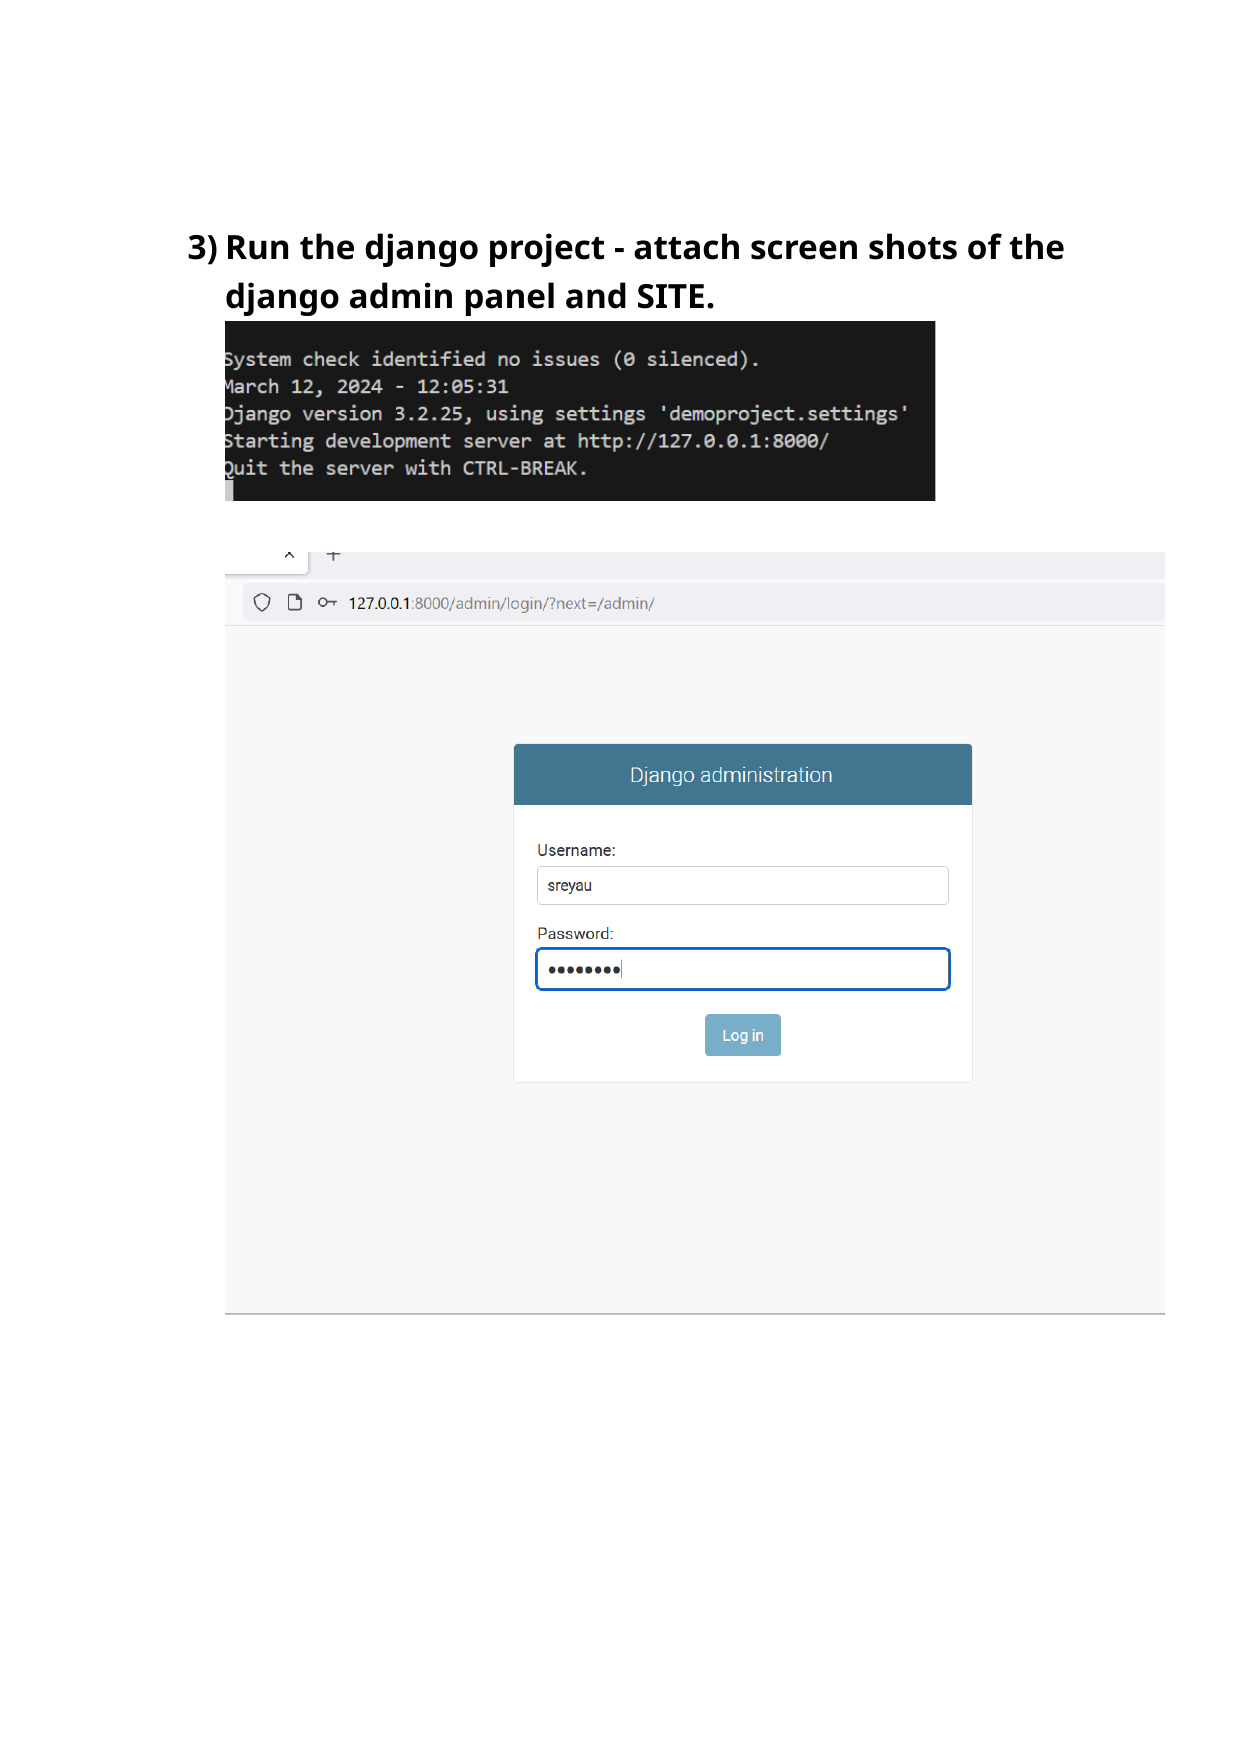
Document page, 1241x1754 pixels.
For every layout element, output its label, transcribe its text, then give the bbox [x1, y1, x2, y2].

picture [225, 552, 1166, 1315]
picture [225, 321, 936, 501]
list Run the django project - attach screen shots of the django admin panel and SITE. [187, 223, 1090, 318]
